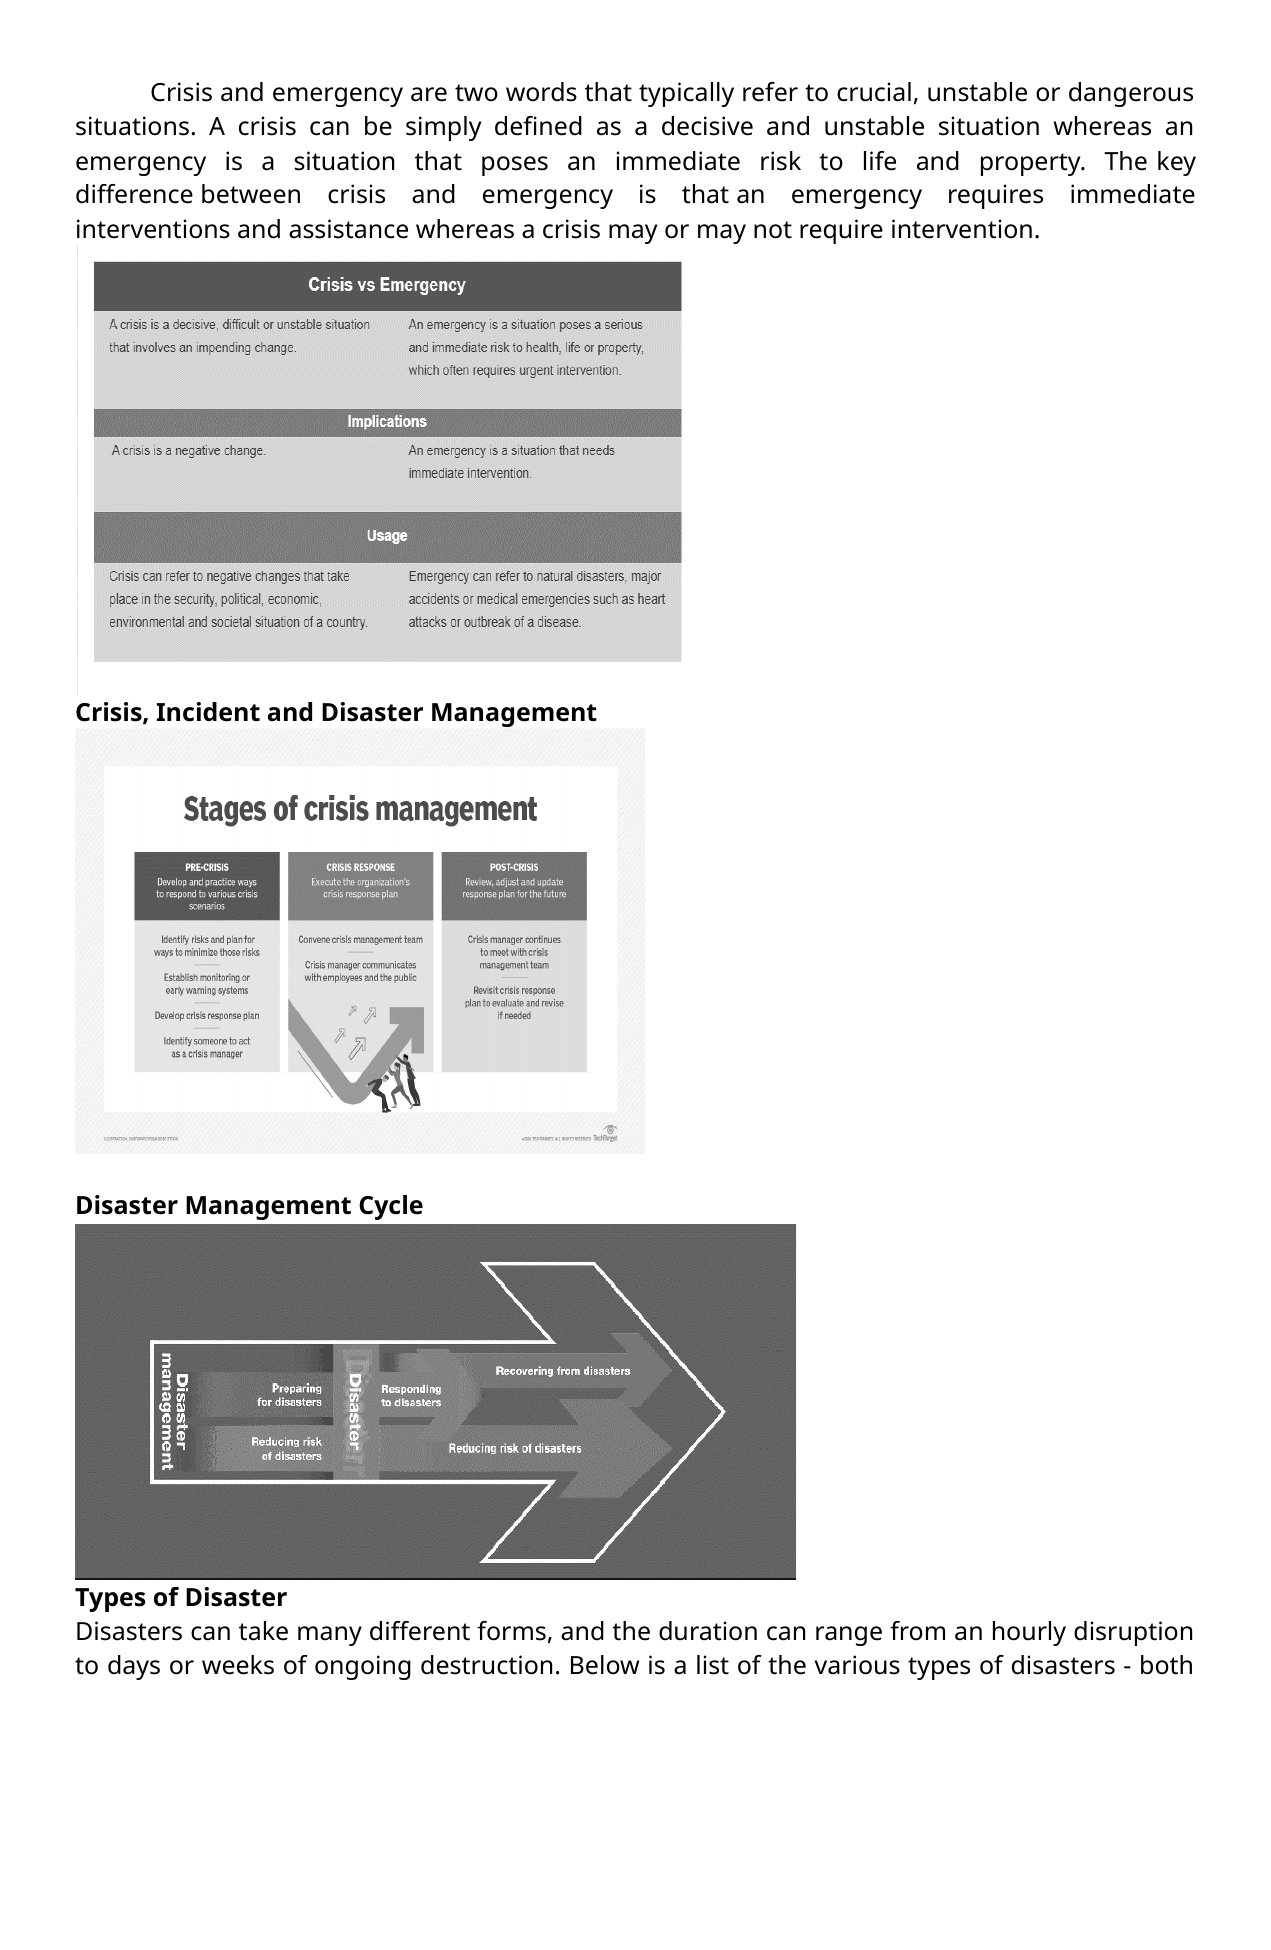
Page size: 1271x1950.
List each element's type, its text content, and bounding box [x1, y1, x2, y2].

picture [75, 728, 646, 1154]
text Types of Disaster [75, 1579, 1196, 1613]
picture [75, 1222, 797, 1580]
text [75, 1613, 1196, 1682]
text Crisis and emergency are two words that typically refer to crucial, unstable or dangerous situations. A crisis can be simply defined as a decisive and unstable situation whereas an emergency is a situation that poses an immediate risk to life and property. The key difference between crisis and emergency is that an emergency requires immediate interventions and assistance whereas a crisis may or may not require intervention. [75, 75, 1196, 245]
picture [75, 245, 697, 695]
text Disaster Management Cycle [75, 1188, 1196, 1222]
text Crisis, Incident and Disaster Management [75, 695, 1196, 729]
